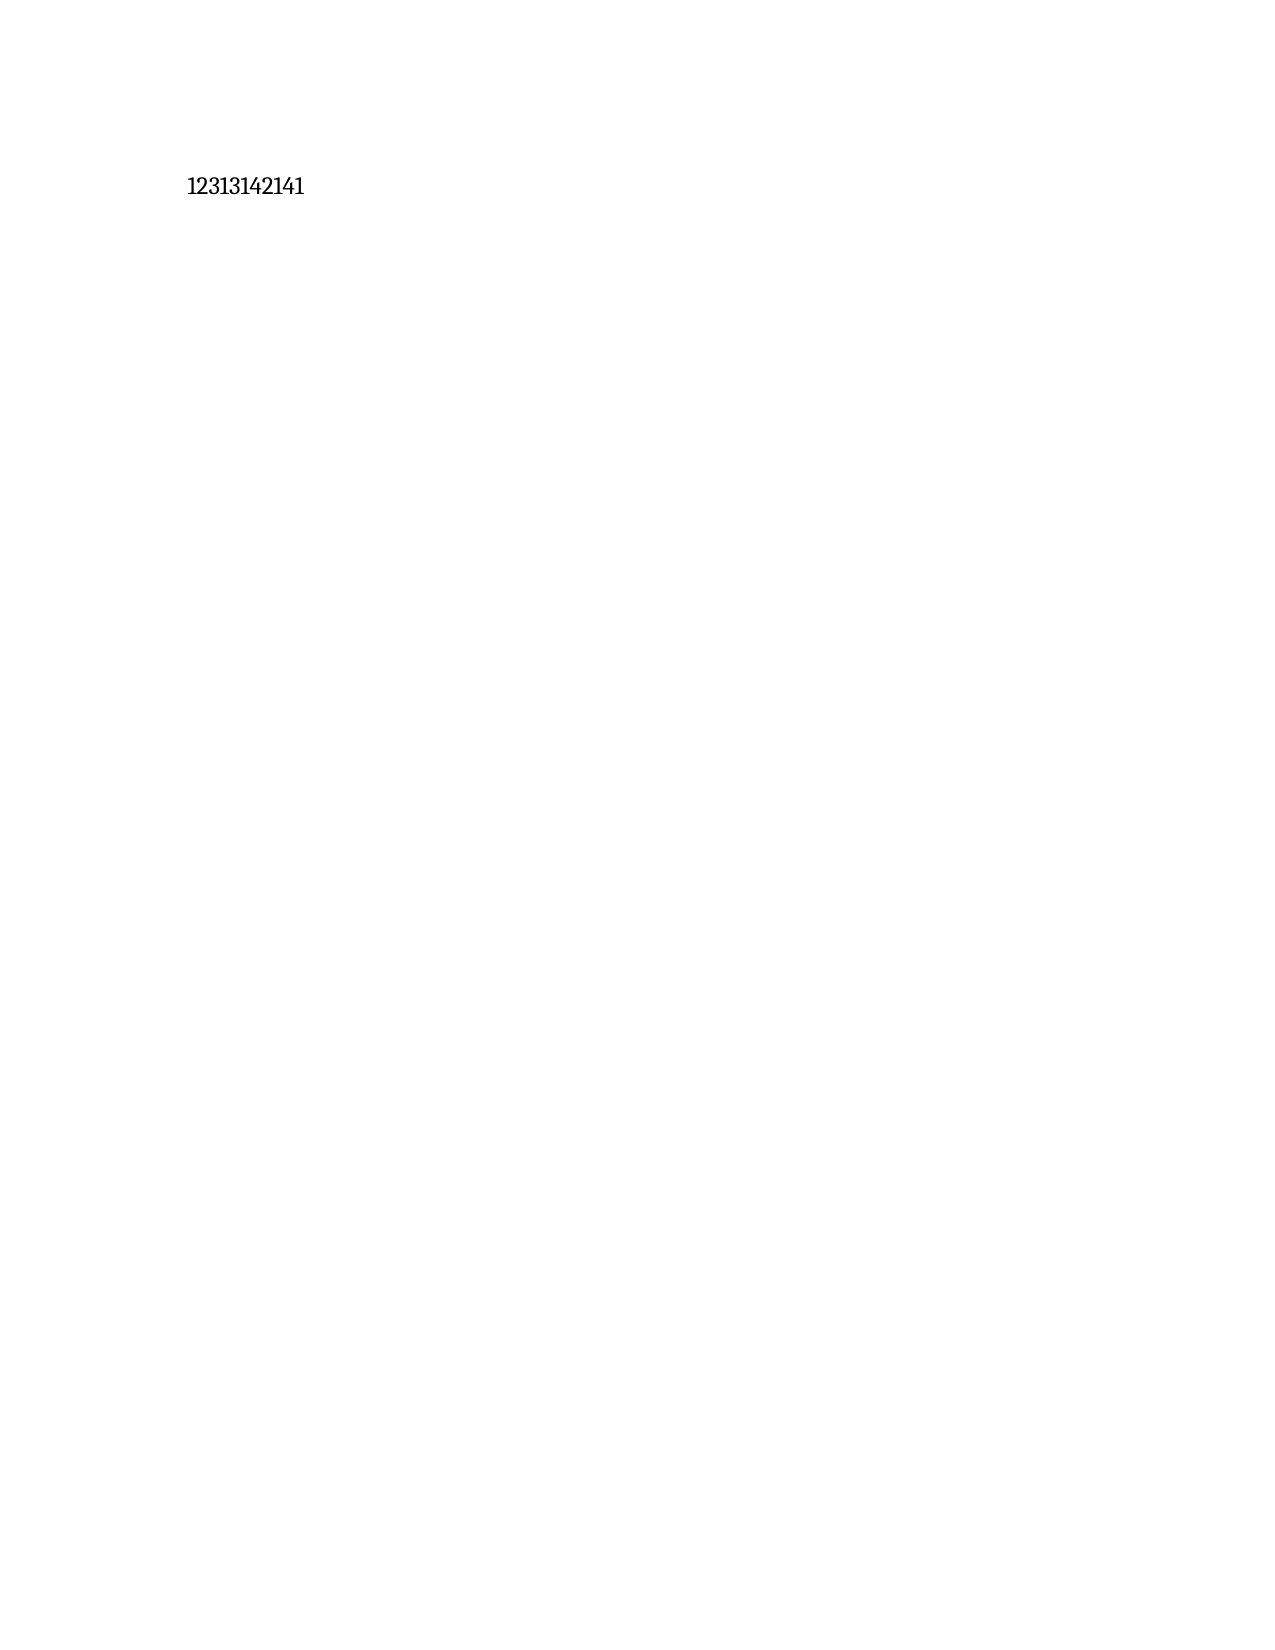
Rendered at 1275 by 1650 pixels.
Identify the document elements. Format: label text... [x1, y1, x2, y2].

text 12313142141 [187, 164, 1087, 208]
